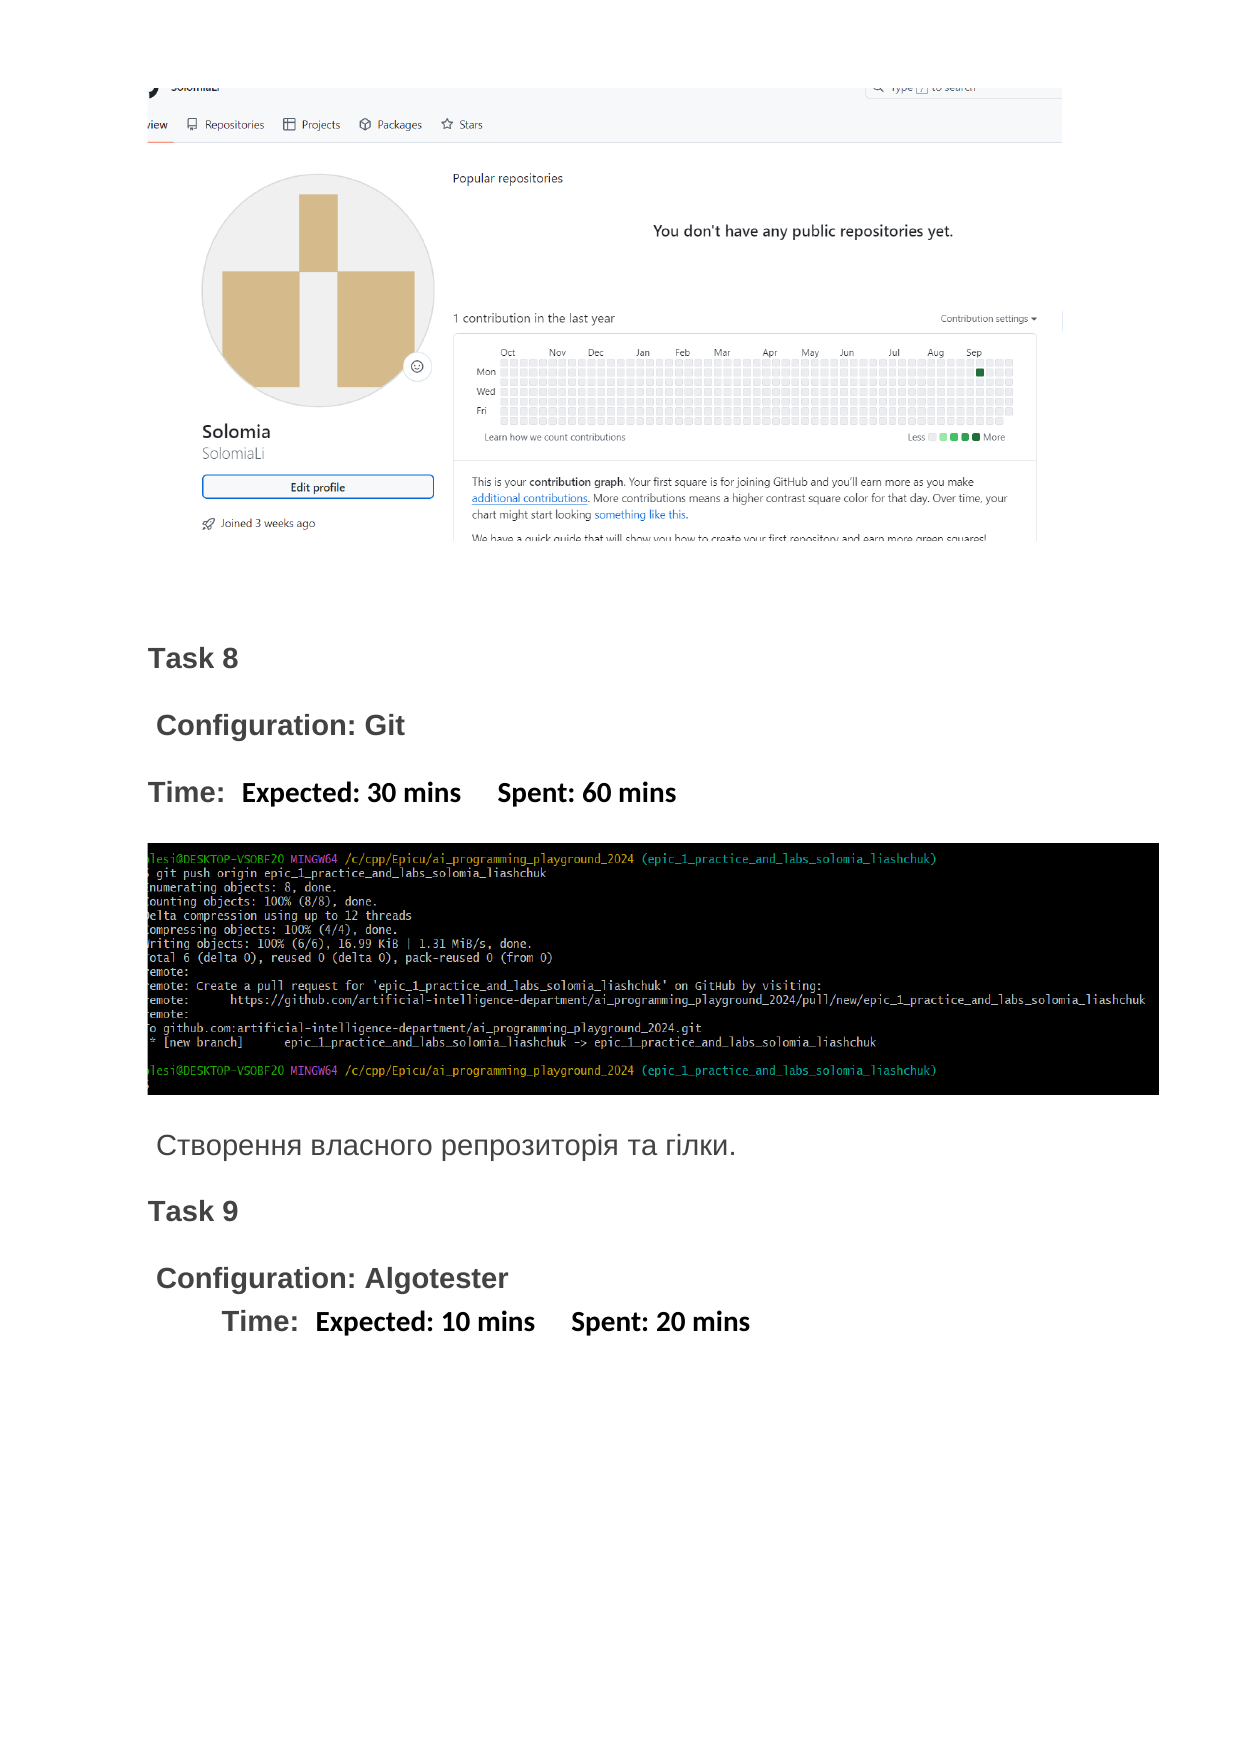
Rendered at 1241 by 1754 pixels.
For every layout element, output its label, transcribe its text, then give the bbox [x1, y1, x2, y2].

text Time: Expected: 10 mins Spent: 20 mins [221, 1303, 1152, 1339]
picture [147, 88, 1063, 541]
text Time: Expected: 30 mins Spent: 60 mins [148, 774, 1152, 810]
text Створення власного репрозиторія та гілки. [148, 1127, 1152, 1161]
text Task 8 [148, 641, 1152, 674]
text Configuration: Algotester [148, 1261, 1152, 1295]
text Configuration: Git [148, 707, 1152, 741]
picture [147, 843, 1159, 1095]
text Task 9 [148, 1194, 1152, 1228]
